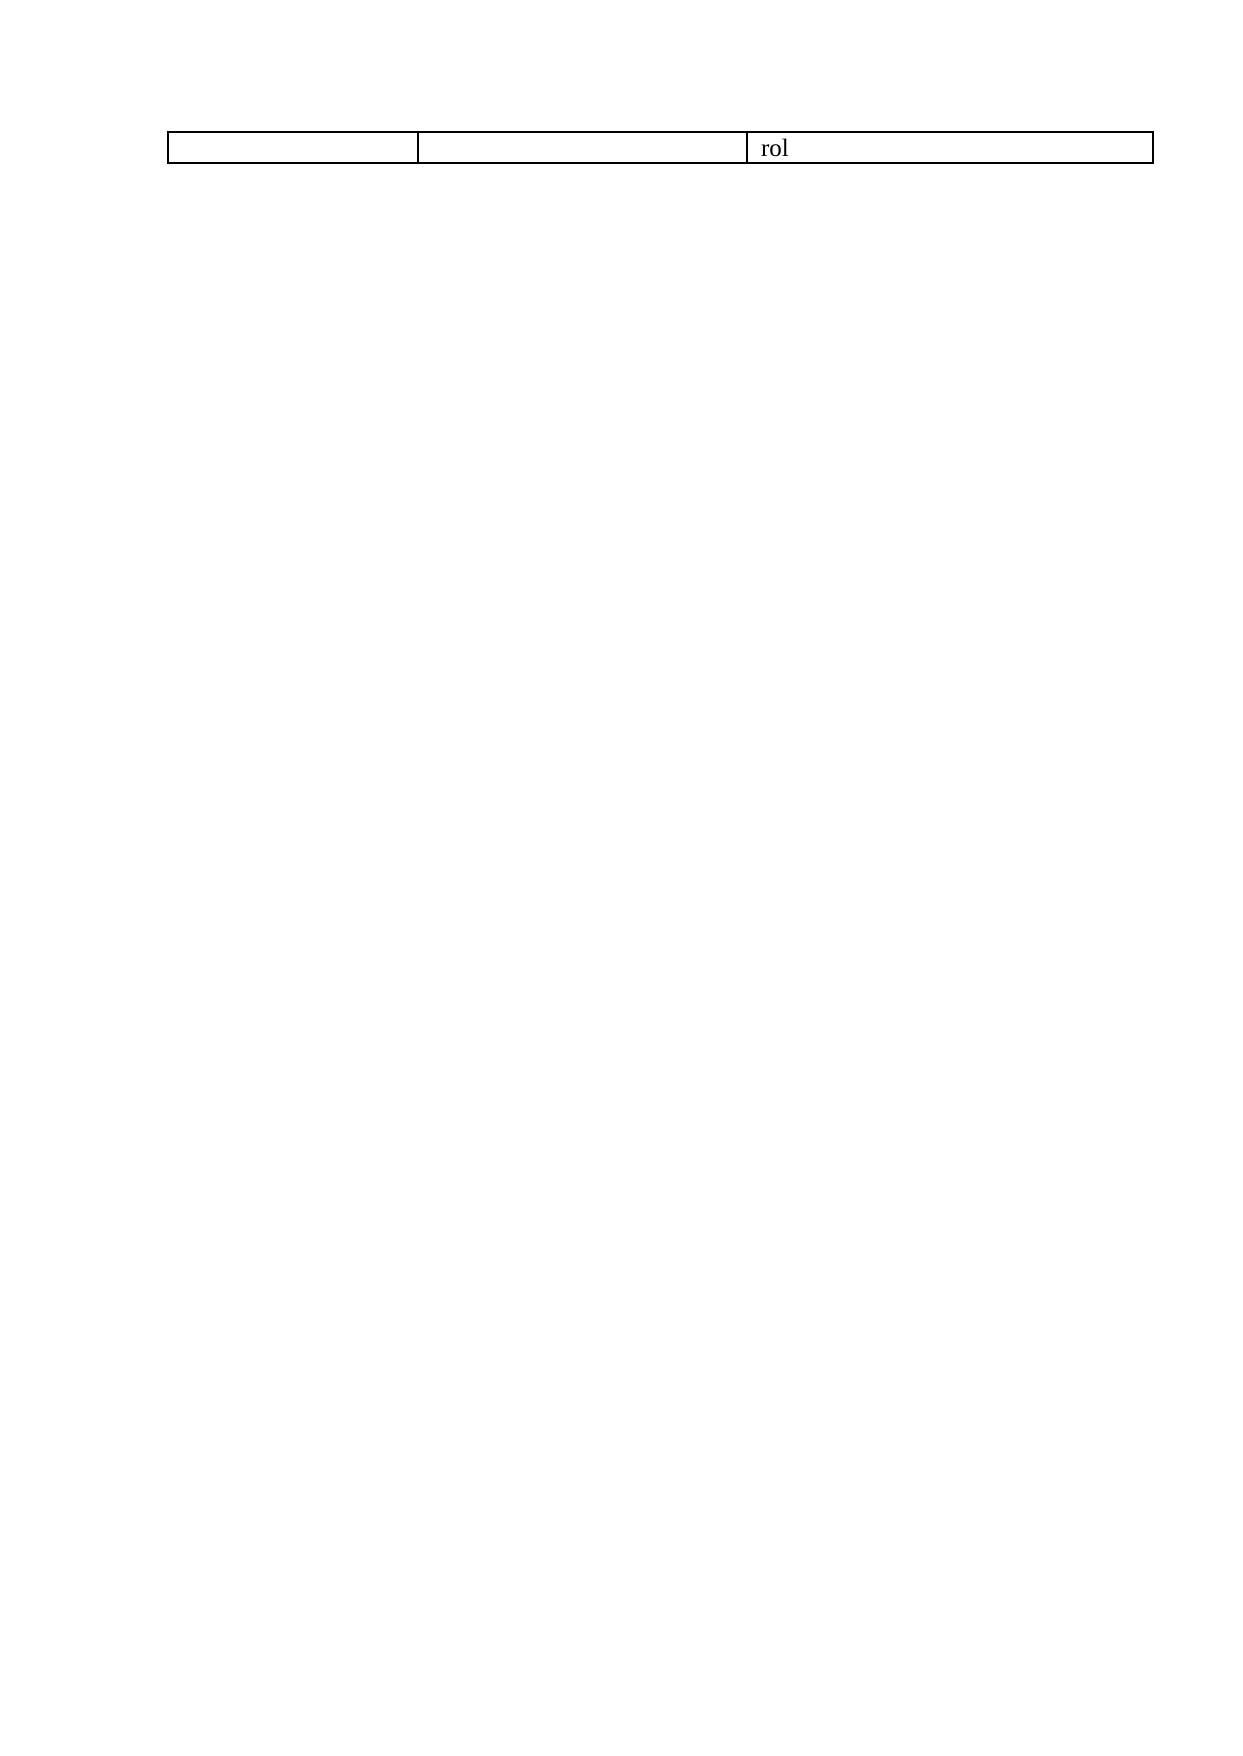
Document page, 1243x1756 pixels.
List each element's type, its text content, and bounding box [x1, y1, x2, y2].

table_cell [748, 133, 1152, 162]
table_cell HU03 [169, 133, 417, 162]
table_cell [419, 133, 746, 162]
